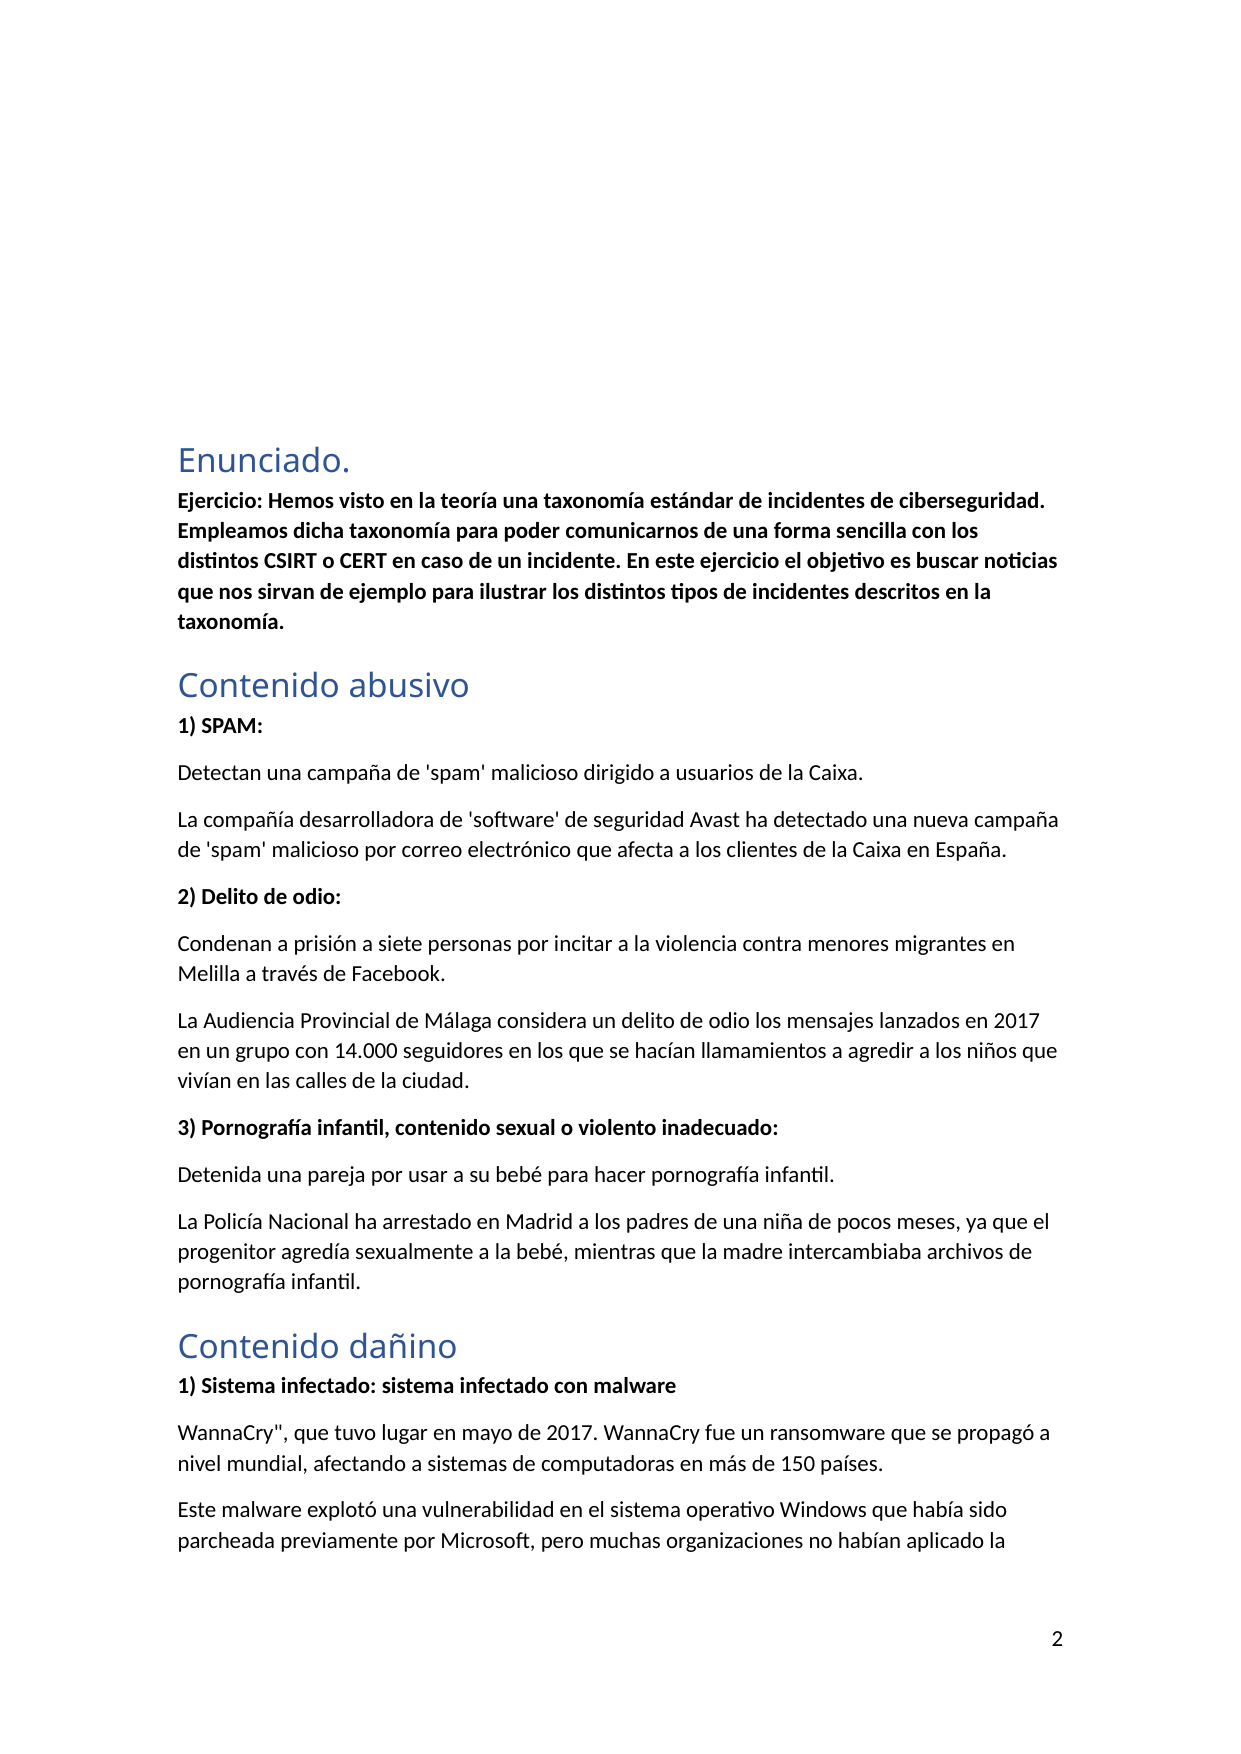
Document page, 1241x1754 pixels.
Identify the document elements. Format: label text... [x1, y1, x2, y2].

text Detenida una pareja por usar a su bebé para hacer pornografía infantil. [177, 1160, 1063, 1188]
text Condenan a prisión a siete personas por incitar a la violencia contra menores migrantes en Melilla a través de Facebook. [177, 929, 1063, 987]
text 1) SPAM: [177, 711, 1063, 739]
text La compañía desarrolladora de 'software' de seguridad Avast ha detectado una nueva campaña de 'spam' malicioso por correo electrónico que afecta a los clientes de la Caixa en España. [177, 805, 1063, 863]
text La Audiencia Provincial de Málaga considera un delito de odio los mensajes lanzados en 2017 en un grupo con 14.000 seguidores en los que se hacían llamamientos a agredir a los niños que vivían en las calles de la ciudad. [177, 1006, 1063, 1094]
text 3) Pornografía infantil, contenido sexual o violento inadecuado: [177, 1113, 1063, 1141]
subtitle Contenido abusivo [177, 662, 1063, 708]
text 1) Sistema infectado: sistema infectado con malware [177, 1372, 1063, 1399]
text WannaCry", que tuvo lugar en mayo de 2017. WannaCry fue un ransomware que se propagó a nivel mundial, afectando a sistemas de computadoras en más de 150 países. [177, 1418, 1063, 1477]
text La Policía Nacional ha arrestado en Madrid a los padres de una niña de pocos meses, ya que el progenitor agredía sexualmente a la bebé, mientras que la madre intercambiaba archivos de pornografía infantil. [177, 1207, 1063, 1295]
subtitle Enunciado. [177, 437, 1063, 483]
text 2) Delito de odio: [177, 882, 1063, 910]
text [177, 1496, 1063, 1554]
subtitle Contenido dañino [177, 1323, 1063, 1368]
text Ejercicio: Hemos visto en la teoría una taxonomía estándar de incidentes de ciberseguridad. Empleamos dicha taxonomía para poder comunicarnos de una forma sencilla con los distintos CSIRT o CERT en caso de un incidente. En este ejercicio el objetivo es buscar noticias que nos sirvan de ejemplo para ilustrar los distintos tipos de incidentes descritos en la taxonomía. [177, 486, 1063, 635]
text Detectan una campaña de 'spam' malicioso dirigido a usuarios de la Caixa. [177, 758, 1063, 786]
